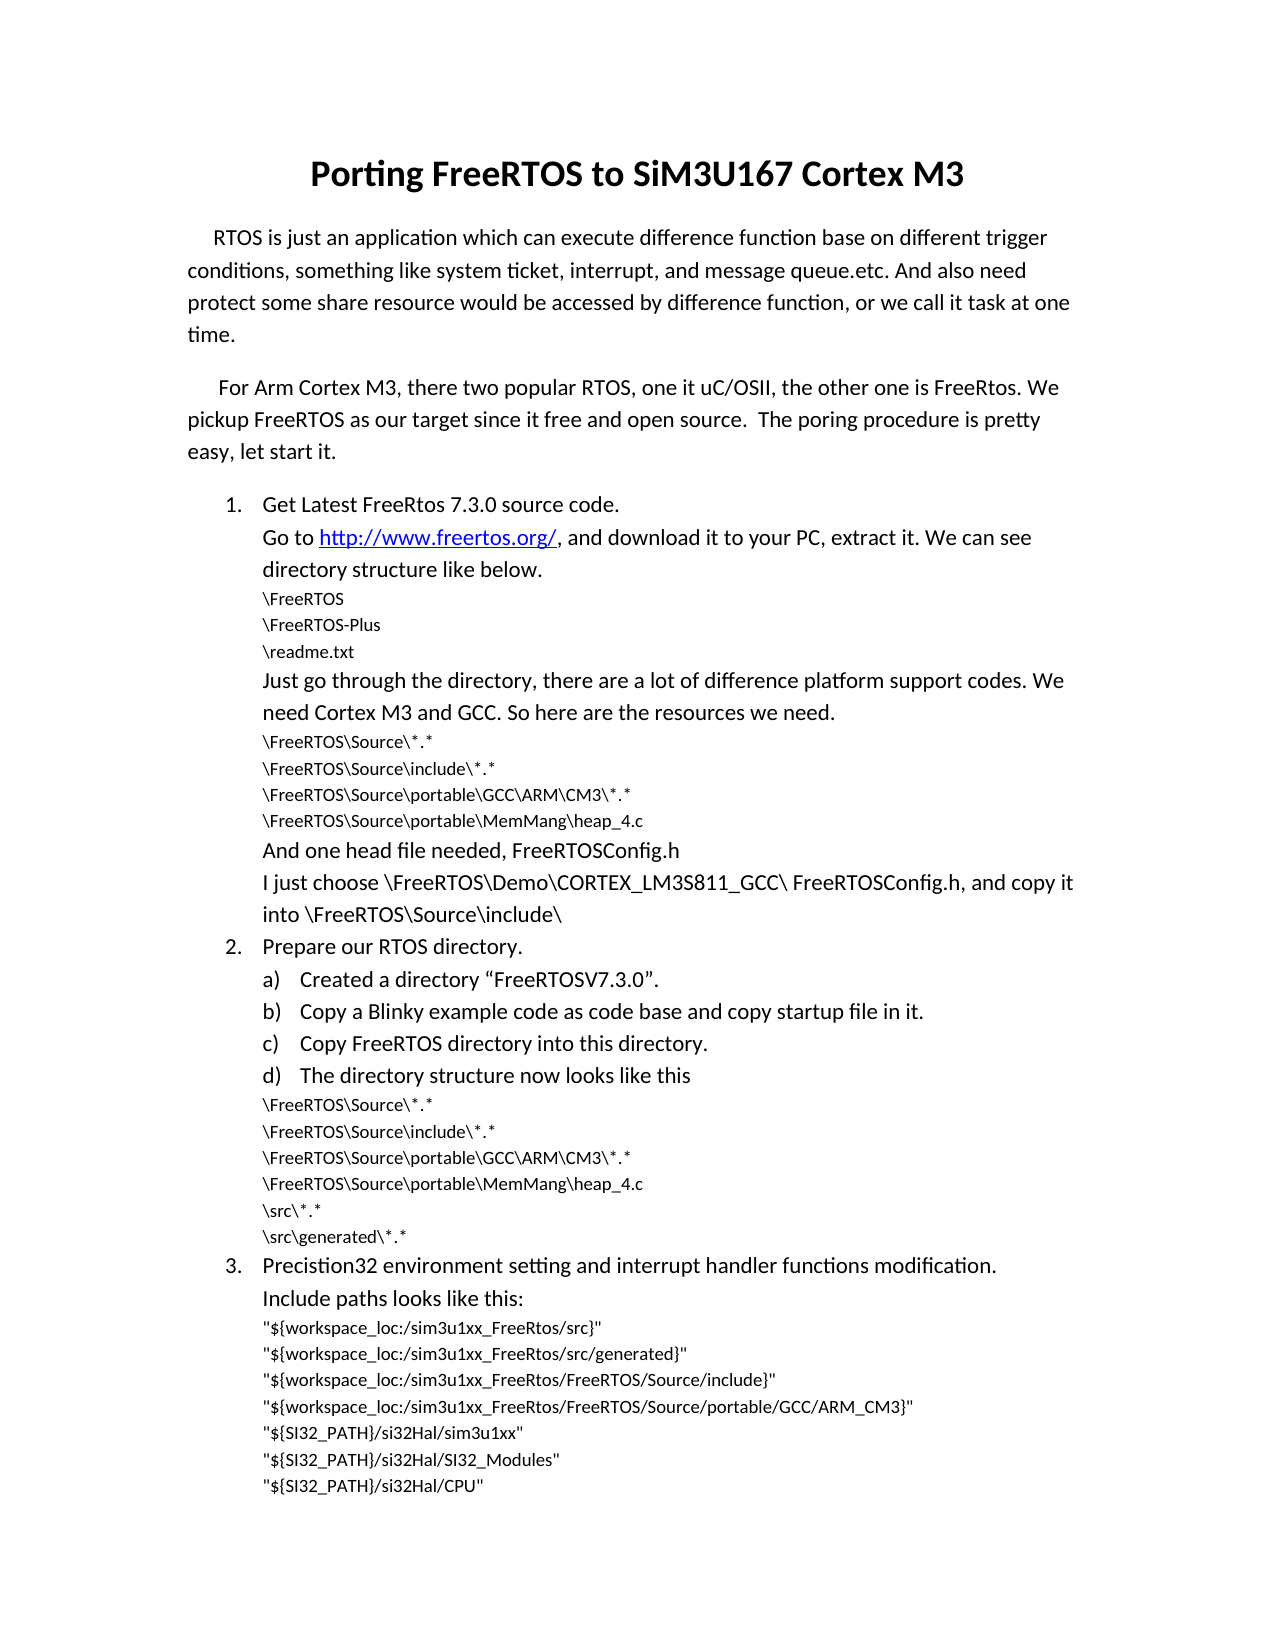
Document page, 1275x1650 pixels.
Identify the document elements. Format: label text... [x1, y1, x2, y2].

list Go to http://www.freertos.org/, and download it to your PC, extract it. We can see directory structure like below. [262, 523, 1087, 583]
list Include paths looks like this: [262, 1284, 1087, 1312]
list \readme.txt [262, 640, 1087, 663]
list \src\*.* [262, 1199, 1087, 1222]
list Created a directory “FreeRTOSV7.3.0”. [262, 965, 1087, 993]
list I just choose \FreeRTOS\Demo\CORTEX_LM3S811_GCC\ FreeRTOSConfig.h, and copy it into \FreeRTOS\Source\include\ [262, 868, 1087, 928]
list Get Latest FreeRtos 7.3.0 source code. [225, 491, 1087, 518]
list "${workspace_loc:/sim3u1xx_FreeRtos/FreeRTOS/Source/portable/GCC/ARM_CM3}" [262, 1395, 1087, 1418]
list \FreeRTOS\Source\*.* [262, 731, 1087, 753]
list \FreeRTOS\Source\portable\MemMang\heap_4.c [262, 1172, 1087, 1195]
list The directory structure now looks like this [262, 1061, 1087, 1089]
text RTOS is just an application which can execute difference function base on different trigger conditions, something like system ticket, interrupt, and message queue.etc. And also need protect some share resource would be accessed by difference function, or we call it task at one time. [187, 223, 1087, 348]
list \FreeRTOS-Plus [262, 613, 1087, 636]
list \FreeRTOS\Source\portable\GCC\ARM\CM3\*.* [262, 783, 1087, 806]
list \FreeRTOS [262, 587, 1087, 610]
list \FreeRTOS\Source\portable\GCC\ARM\CM3\*.* [262, 1146, 1087, 1169]
list \FreeRTOS\Source\include\*.* [262, 1120, 1087, 1143]
list "${SI32_PATH}/si32Hal/CPU" [262, 1474, 1087, 1497]
list "${SI32_PATH}/si32Hal/sim3u1xx" [262, 1421, 1087, 1444]
list "${SI32_PATH}/si32Hal/SI32_Modules" [262, 1448, 1087, 1471]
list Copy a Blinky example code as code base and copy startup file in it. [262, 997, 1087, 1025]
list \src\generated\*.* [262, 1225, 1087, 1248]
text Porting FreeRTOS to SiM3U167 Cortex M3 [187, 150, 1087, 196]
list "${workspace_loc:/sim3u1xx_FreeRtos/src}" [262, 1316, 1087, 1339]
list \FreeRTOS\Source\*.* [262, 1093, 1087, 1116]
list Precistion32 environment setting and interrupt handler functions modification. [225, 1252, 1087, 1279]
list "${workspace_loc:/sim3u1xx_FreeRtos/src/generated}" [262, 1342, 1087, 1365]
list Prepare our RTOS directory. [225, 932, 1087, 961]
list And one head file needed, FreeRTOSConfig.h [262, 836, 1087, 864]
text For Arm Cortex M3, there two popular RTOS, one it uC/OSII, the other one is FreeRtos. We pickup FreeRTOS as our target since it free and open source. The poring procedure is pretty easy, let start it. [187, 373, 1087, 466]
list \FreeRTOS\Source\portable\MemMang\heap_4.c [262, 809, 1087, 832]
list Copy FreeRTOS directory into this directory. [262, 1029, 1087, 1057]
list Just go through the directory, there are a lot of difference platform support codes. We need Cortex M3 and GCC. So here are the resources we need. [262, 666, 1087, 726]
list "${workspace_loc:/sim3u1xx_FreeRtos/FreeRTOS/Source/include}" [262, 1369, 1087, 1392]
list \FreeRTOS\Source\include\*.* [262, 757, 1087, 780]
